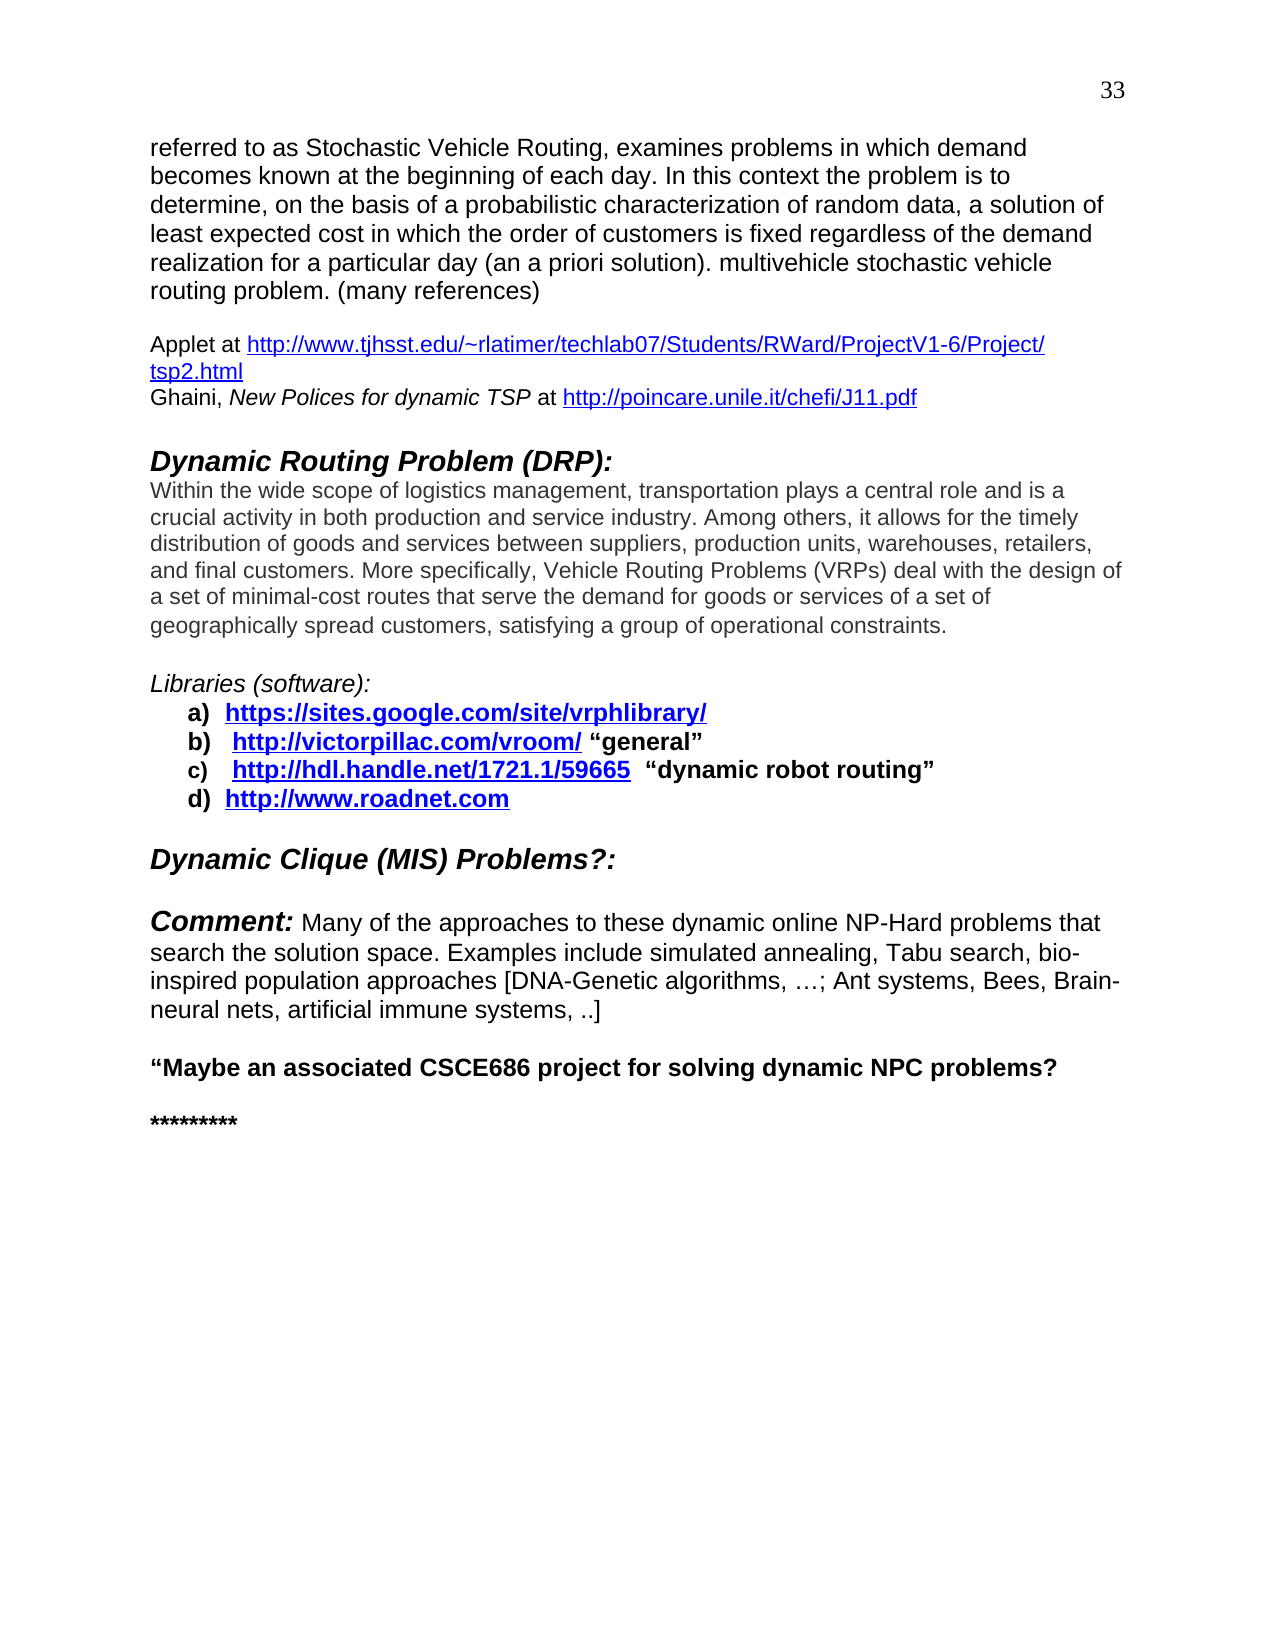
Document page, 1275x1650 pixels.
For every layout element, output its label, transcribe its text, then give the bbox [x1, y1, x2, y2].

list https://sites.google.com/site/vrphlibrary/ [187, 698, 1125, 727]
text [150, 132, 1125, 305]
text Libraries (software): [150, 669, 1125, 698]
text “Maybe an associated CSCE686 project for solving dynamic NPC problems? [150, 1053, 1125, 1081]
text Applet at http://www.tjhsst.edu/~rlatimer/techlab07/Students/RWard/ProjectV1-6/Project/tsp2.html Ghaini, New Polices for dynamic TSP at http://poincare.unile.it/chefi/J11.pdf [150, 331, 1125, 410]
list http://www.roadnet.com [187, 784, 1125, 813]
text ********* [150, 1110, 1125, 1139]
text Dynamic Clique (MIS) Problems?: [150, 842, 1125, 875]
text Dynamic Routing Problem (DRP): [150, 444, 1125, 477]
list http://victorpillac.com/vroom/ “general” [187, 727, 1125, 756]
text Within the wide scope of logistics management, transportation plays a central role and is a crucial activity in both production and service industry. Among others, it allows for the timely distribution of goods and services between suppliers, production units, warehouses, retailers, and final customers. More specifically, Vehicle Routing Problems (VRPs) deal with the design of a set of minimal-cost routes that serve the demand for goods or services of a set of geographically spread customers, satisfying a group of operational constraints. [150, 477, 1125, 641]
list http://hdl.handle.net/1721.1/59665 “dynamic robot routing” [187, 756, 1125, 784]
text Comment: Many of the approaches to these dynamic online NP-Hard problems that search the solution space. Examples include simulated annealing, Tabu search, bio-inspired population approaches [DNA-Genetic algorithms, …; Ant systems, Bees, Brain- neural nets, artificial immune systems, ..] [150, 904, 1125, 1024]
